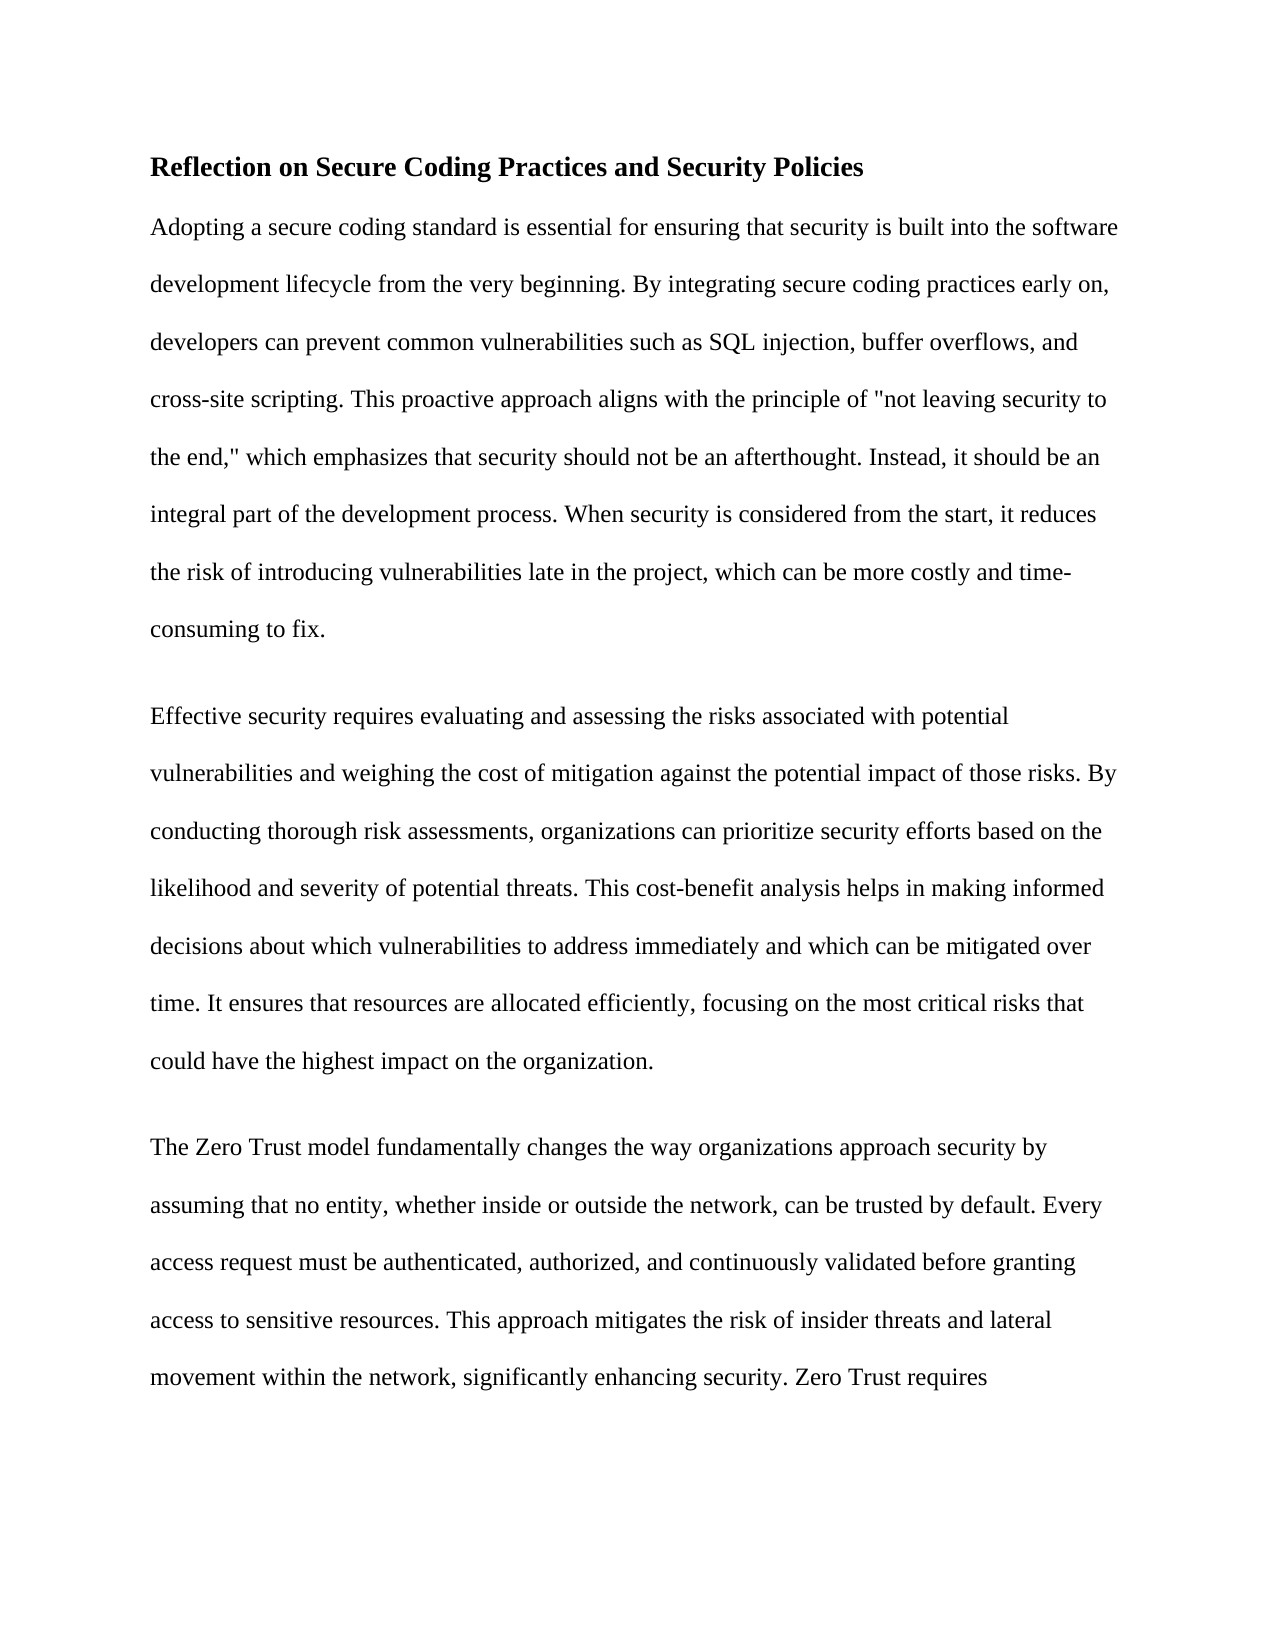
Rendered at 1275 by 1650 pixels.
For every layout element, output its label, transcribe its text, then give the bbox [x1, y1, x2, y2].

text Reflection on Secure Coding Practices and Security Policies [150, 150, 1125, 182]
text Adopting a secure coding standard is essential for ensuring that security is built into the software development lifecycle from the very beginning. By integrating secure coding practices early on, developers can prevent common vulnerabilities such as SQL injection, buffer overflows, and cross-site scripting. This proactive approach aligns with the principle of "not leaving security to the end," which emphasizes that security should not be an afterthought. Instead, it should be an integral part of the development process. When security is considered from the start, it reduces the risk of introducing vulnerabilities late in the project, which can be more costly and time-consuming to fix. [150, 212, 1125, 643]
text Effective security requires evaluating and assessing the risks associated with potential vulnerabilities and weighing the cost of mitigation against the potential impact of those risks. By conducting thorough risk assessments, organizations can prioritize security efforts based on the likelihood and severity of potential threats. This cost-benefit analysis helps in making informed decisions about which vulnerabilities to address immediately and which can be mitigated over time. It ensures that resources are allocated efficiently, focusing on the most critical risks that could have the highest impact on the organization. [150, 701, 1125, 1074]
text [150, 1132, 1125, 1391]
